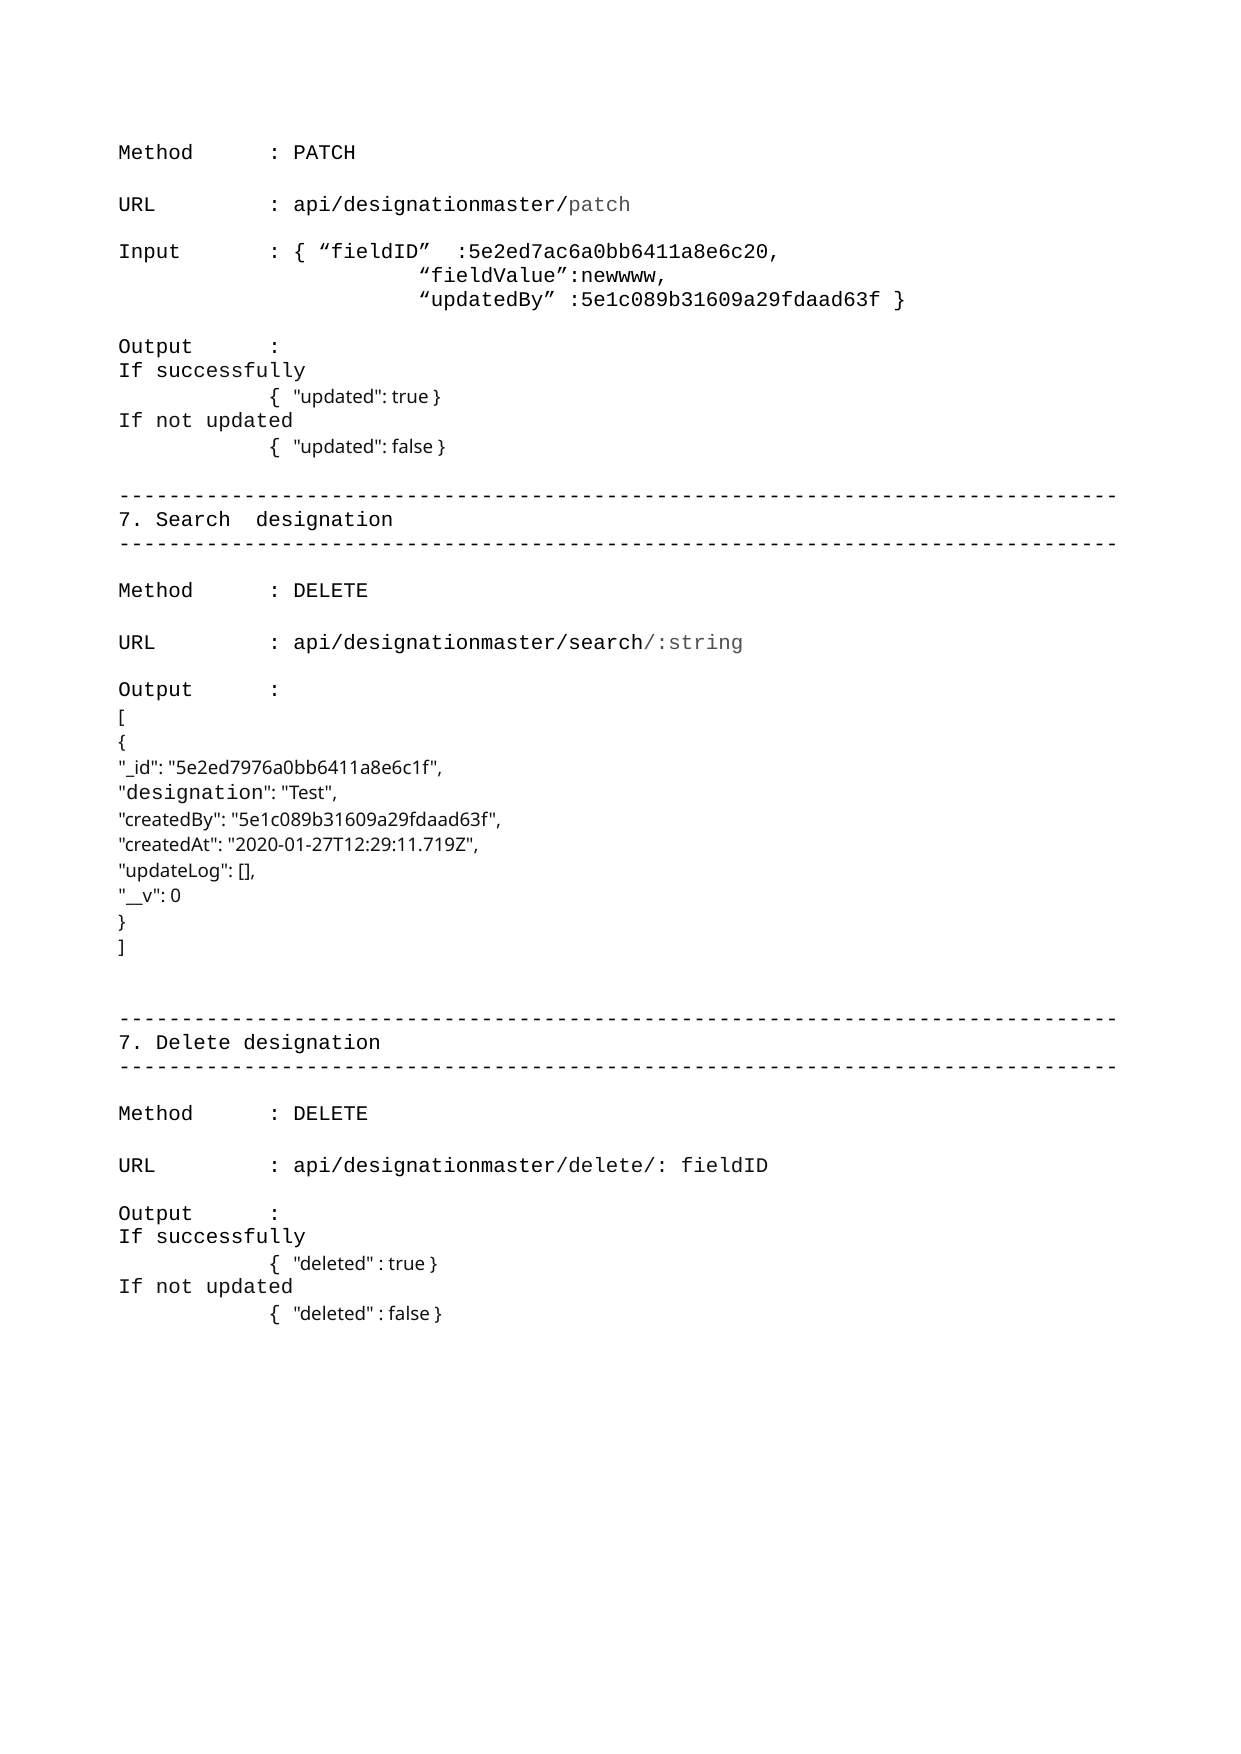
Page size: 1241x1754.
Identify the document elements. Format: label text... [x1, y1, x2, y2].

text ] [118, 934, 1122, 959]
text Output : [118, 336, 1122, 360]
text If not updated [118, 1276, 1122, 1300]
text “updatedBy” :5e1c089b31609a29fdaad63f } [118, 289, 1122, 312]
text -------------------------------------------------------------------------------- [118, 1008, 1122, 1032]
text If not updated [118, 410, 1122, 433]
text Output : [118, 679, 1122, 703]
text “fieldValue”:newwww, [118, 265, 1122, 289]
text URL : api/designationmaster/search/:string [118, 632, 1122, 656]
text 7. Search designation [118, 509, 1122, 532]
text { "updated": true } [118, 383, 1122, 410]
text Method : DELETE [118, 1103, 1122, 1127]
text -------------------------------------------------------------------------------- [118, 532, 1122, 556]
text "__v": 0 [118, 883, 1122, 908]
text Input : { “fieldID” :5e2ed7ac6a0bb6411a8e6c20, [118, 241, 1122, 265]
text "_id": "5e2ed7976a0bb6411a8e6c1f", [118, 754, 1122, 780]
text URL : api/designationmaster/delete/: fieldID [118, 1155, 1122, 1179]
text -------------------------------------------------------------------------------- [118, 1056, 1122, 1079]
text { "updated": false } [118, 433, 1122, 460]
text "createdAt": "2020-01-27T12:29:11.719Z", [118, 832, 1122, 857]
text "createdBy": "5e1c089b31609a29fdaad63f", [118, 806, 1122, 832]
text [ [118, 703, 1122, 729]
text Output : [118, 1203, 1122, 1226]
text Method : DELETE [118, 580, 1122, 603]
text If successfully [118, 1226, 1122, 1250]
text -------------------------------------------------------------------------------- [118, 485, 1122, 509]
text "updateLog": [], [118, 857, 1122, 883]
text 7. Delete designation [118, 1032, 1122, 1056]
text Method : PATCH [118, 142, 1122, 165]
text { [118, 729, 1122, 754]
text If successfully [118, 360, 1122, 383]
text "designation": "Test", [118, 780, 1122, 806]
text } [118, 908, 1122, 934]
text { "deleted" : true } [118, 1250, 1122, 1276]
text { "deleted" : false } [118, 1300, 1122, 1326]
text URL : api/designationmaster/patch [118, 194, 1122, 218]
